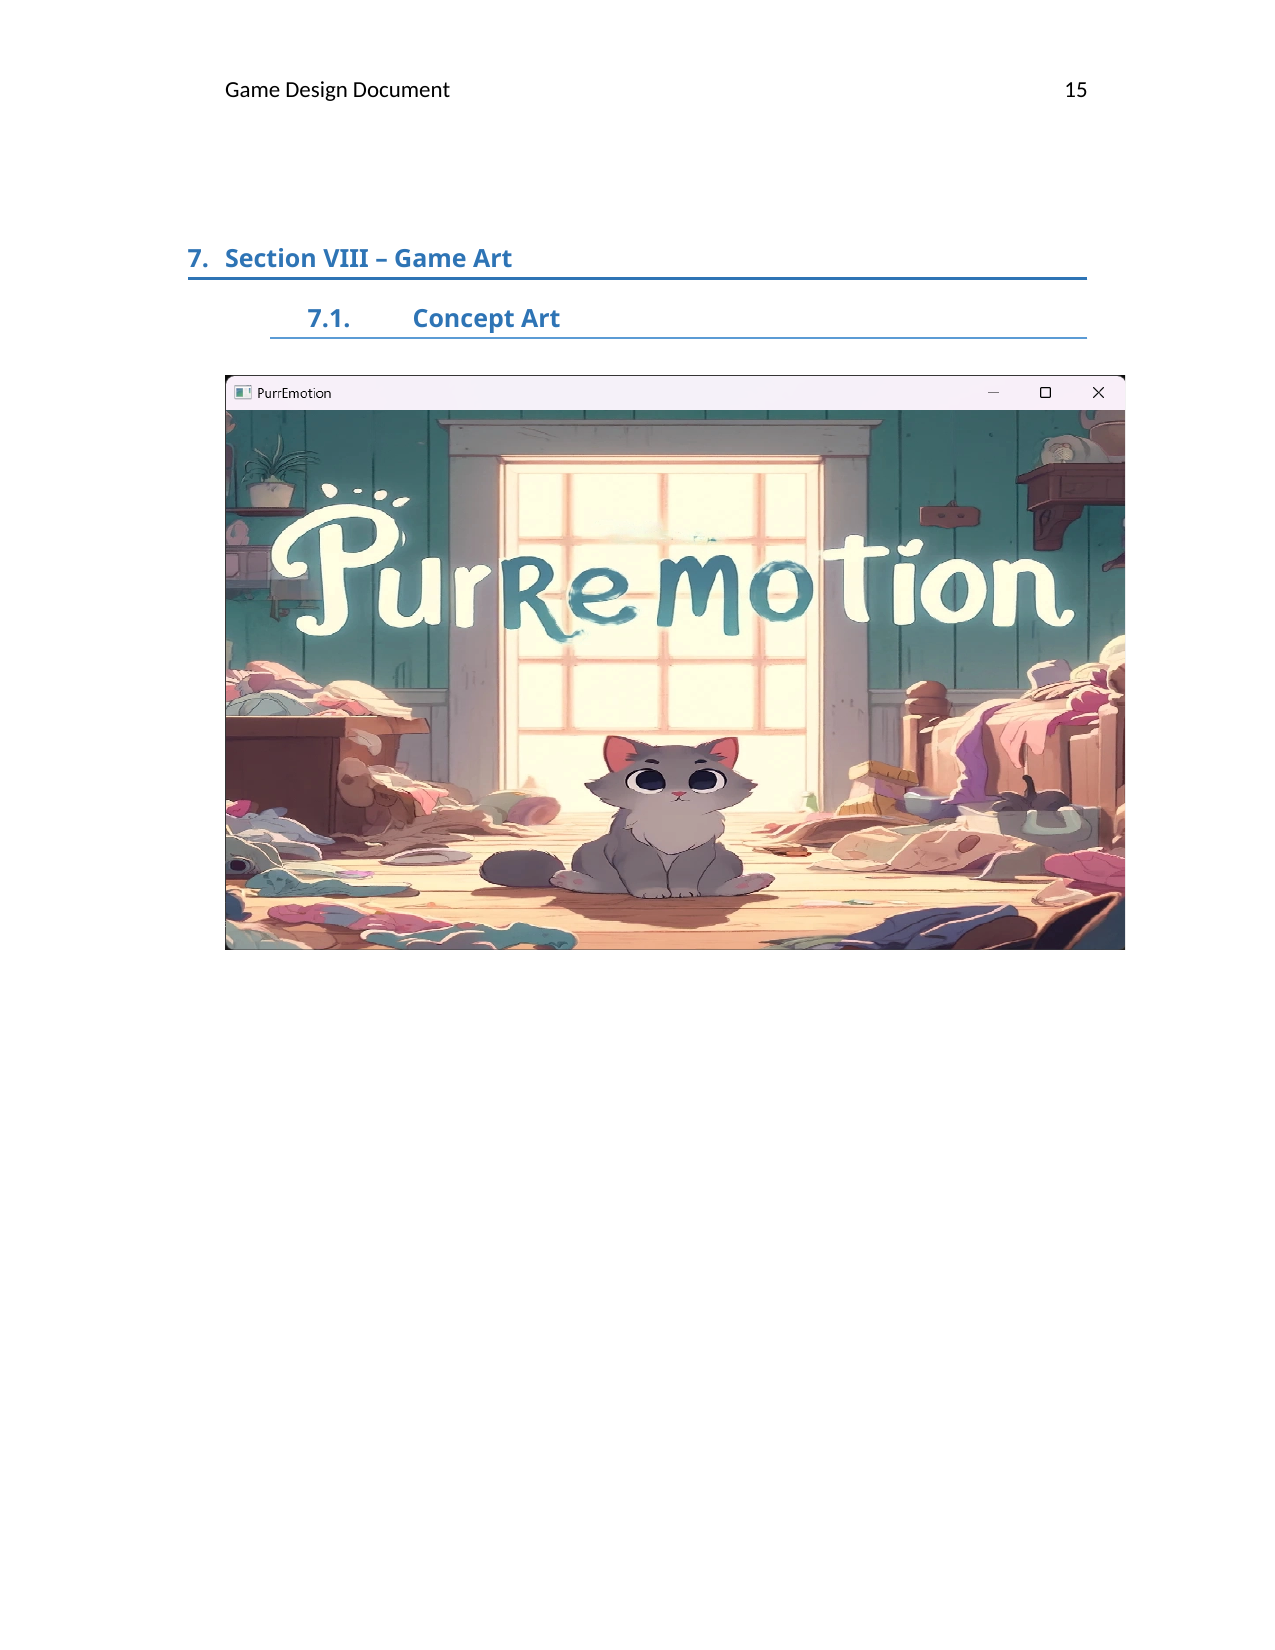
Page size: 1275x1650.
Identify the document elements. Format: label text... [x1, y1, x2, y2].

picture [225, 375, 1125, 950]
subtitle Concept Art [270, 301, 1087, 337]
subtitle Section VIII – Game Art [187, 241, 1087, 280]
